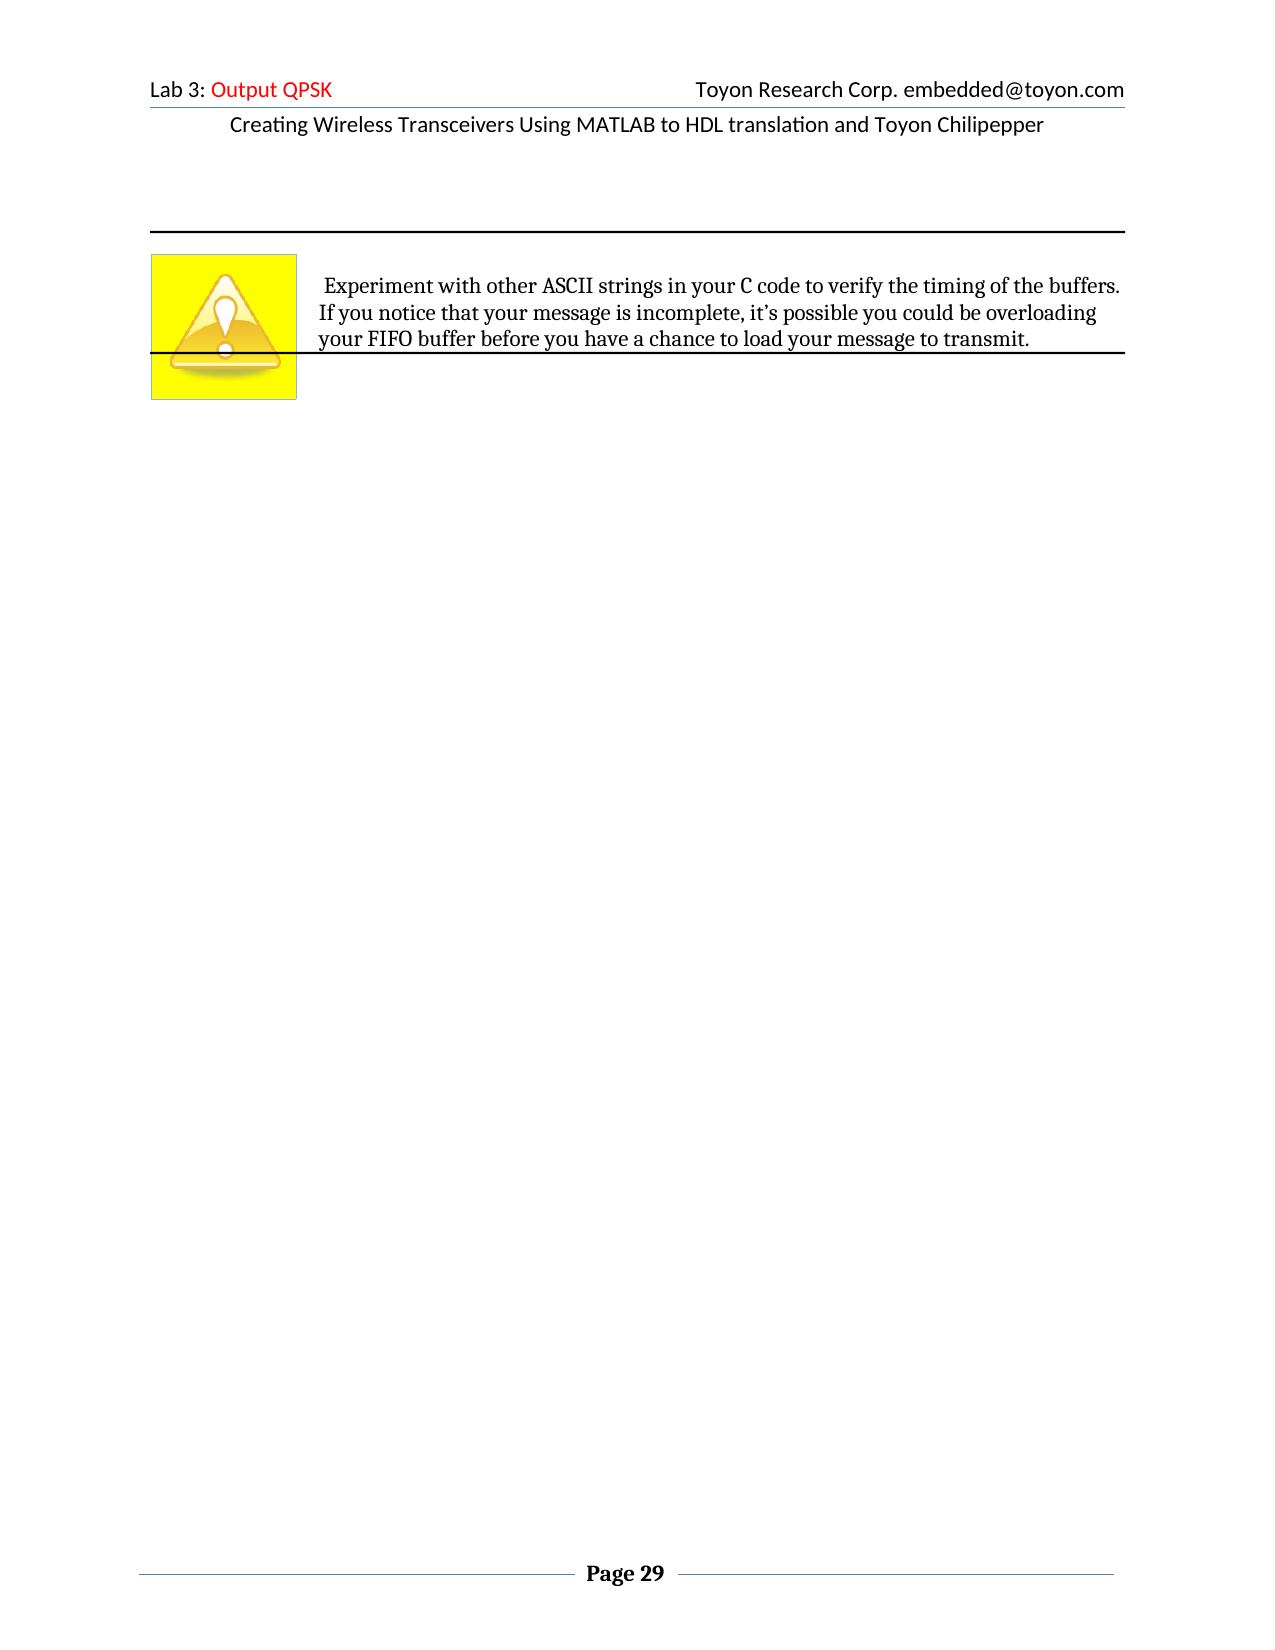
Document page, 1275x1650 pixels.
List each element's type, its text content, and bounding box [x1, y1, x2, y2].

text Experiment with other ASCII strings in your C code to verify the timing of the buffers. If you notice that your message is incomplete, it’s possible you could be overloading your FIFO buffer before you have a chance to load your message to transmit. [319, 273, 1125, 351]
picture [165, 261, 285, 351]
picture [165, 355, 285, 381]
